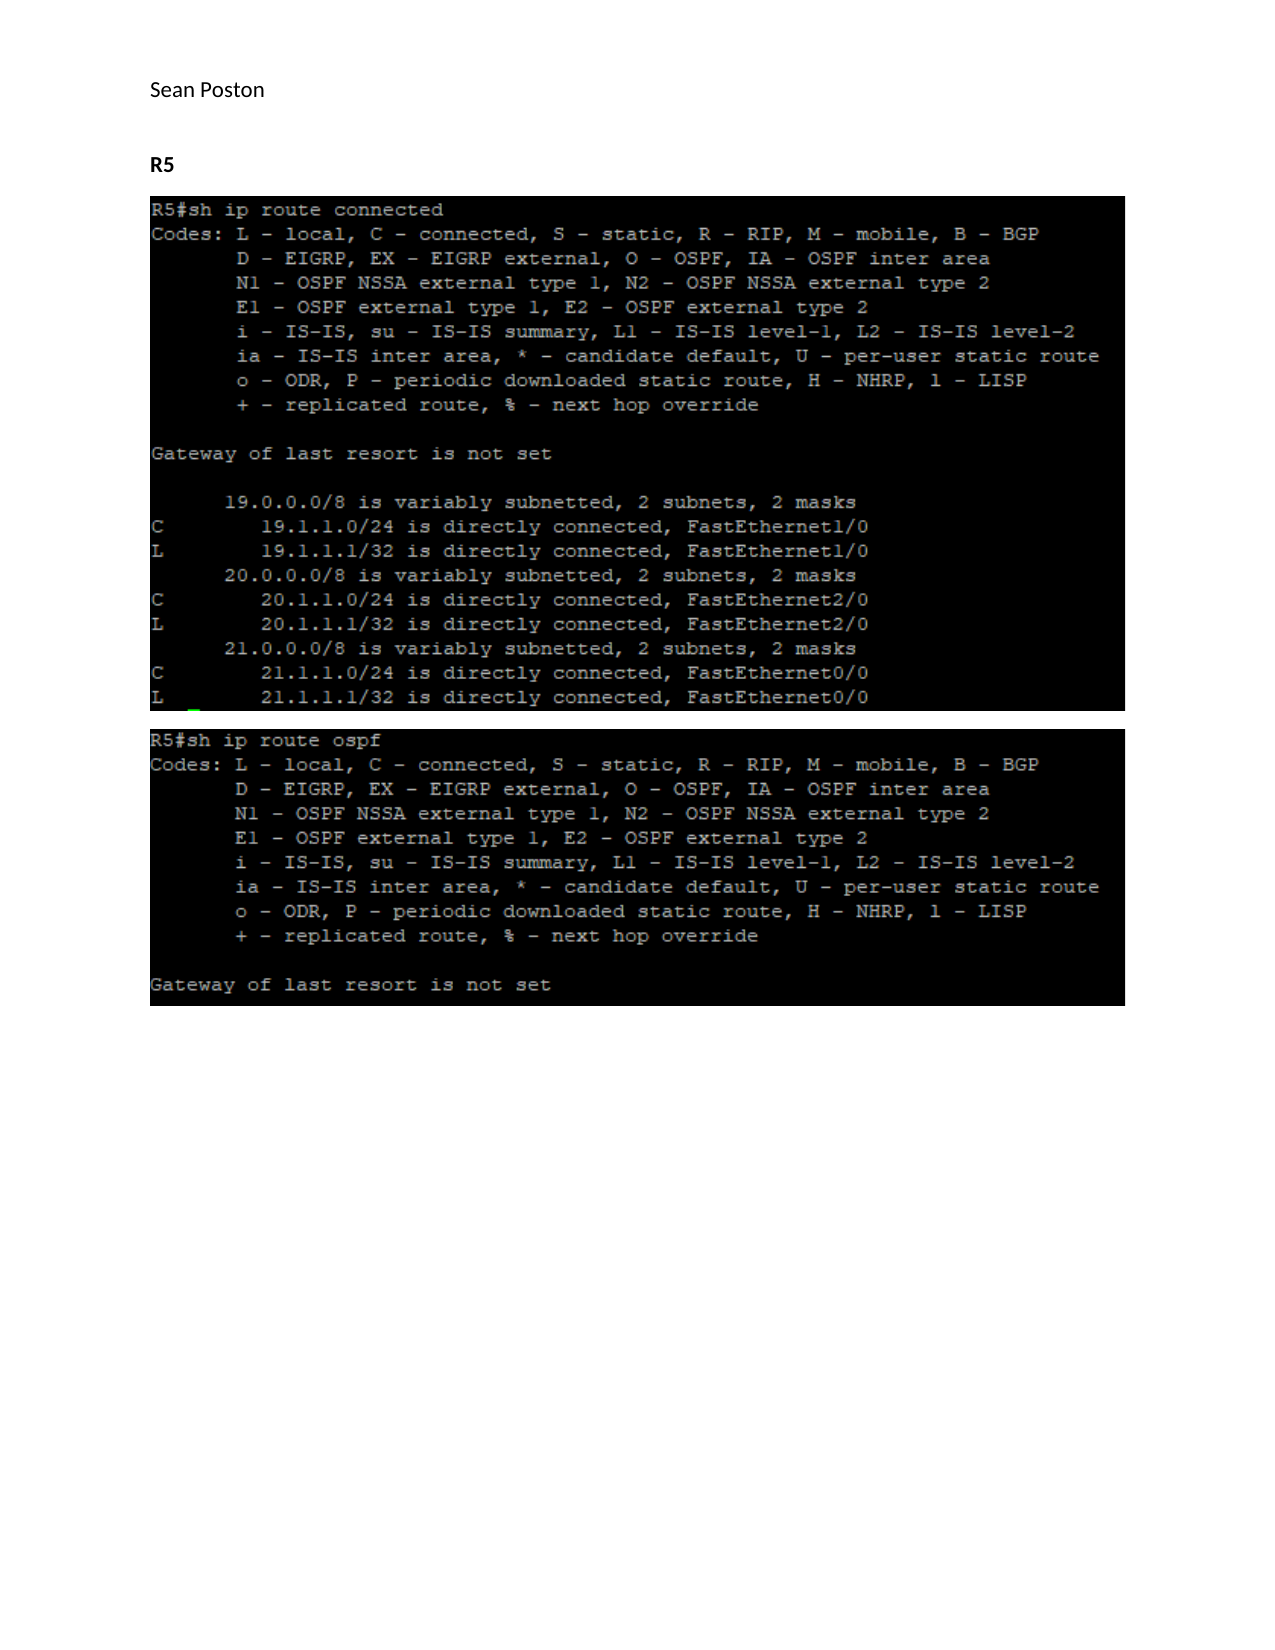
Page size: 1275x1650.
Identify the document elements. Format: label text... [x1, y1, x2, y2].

picture [150, 196, 1125, 711]
text R5 [150, 150, 1125, 178]
picture [150, 729, 1125, 1006]
